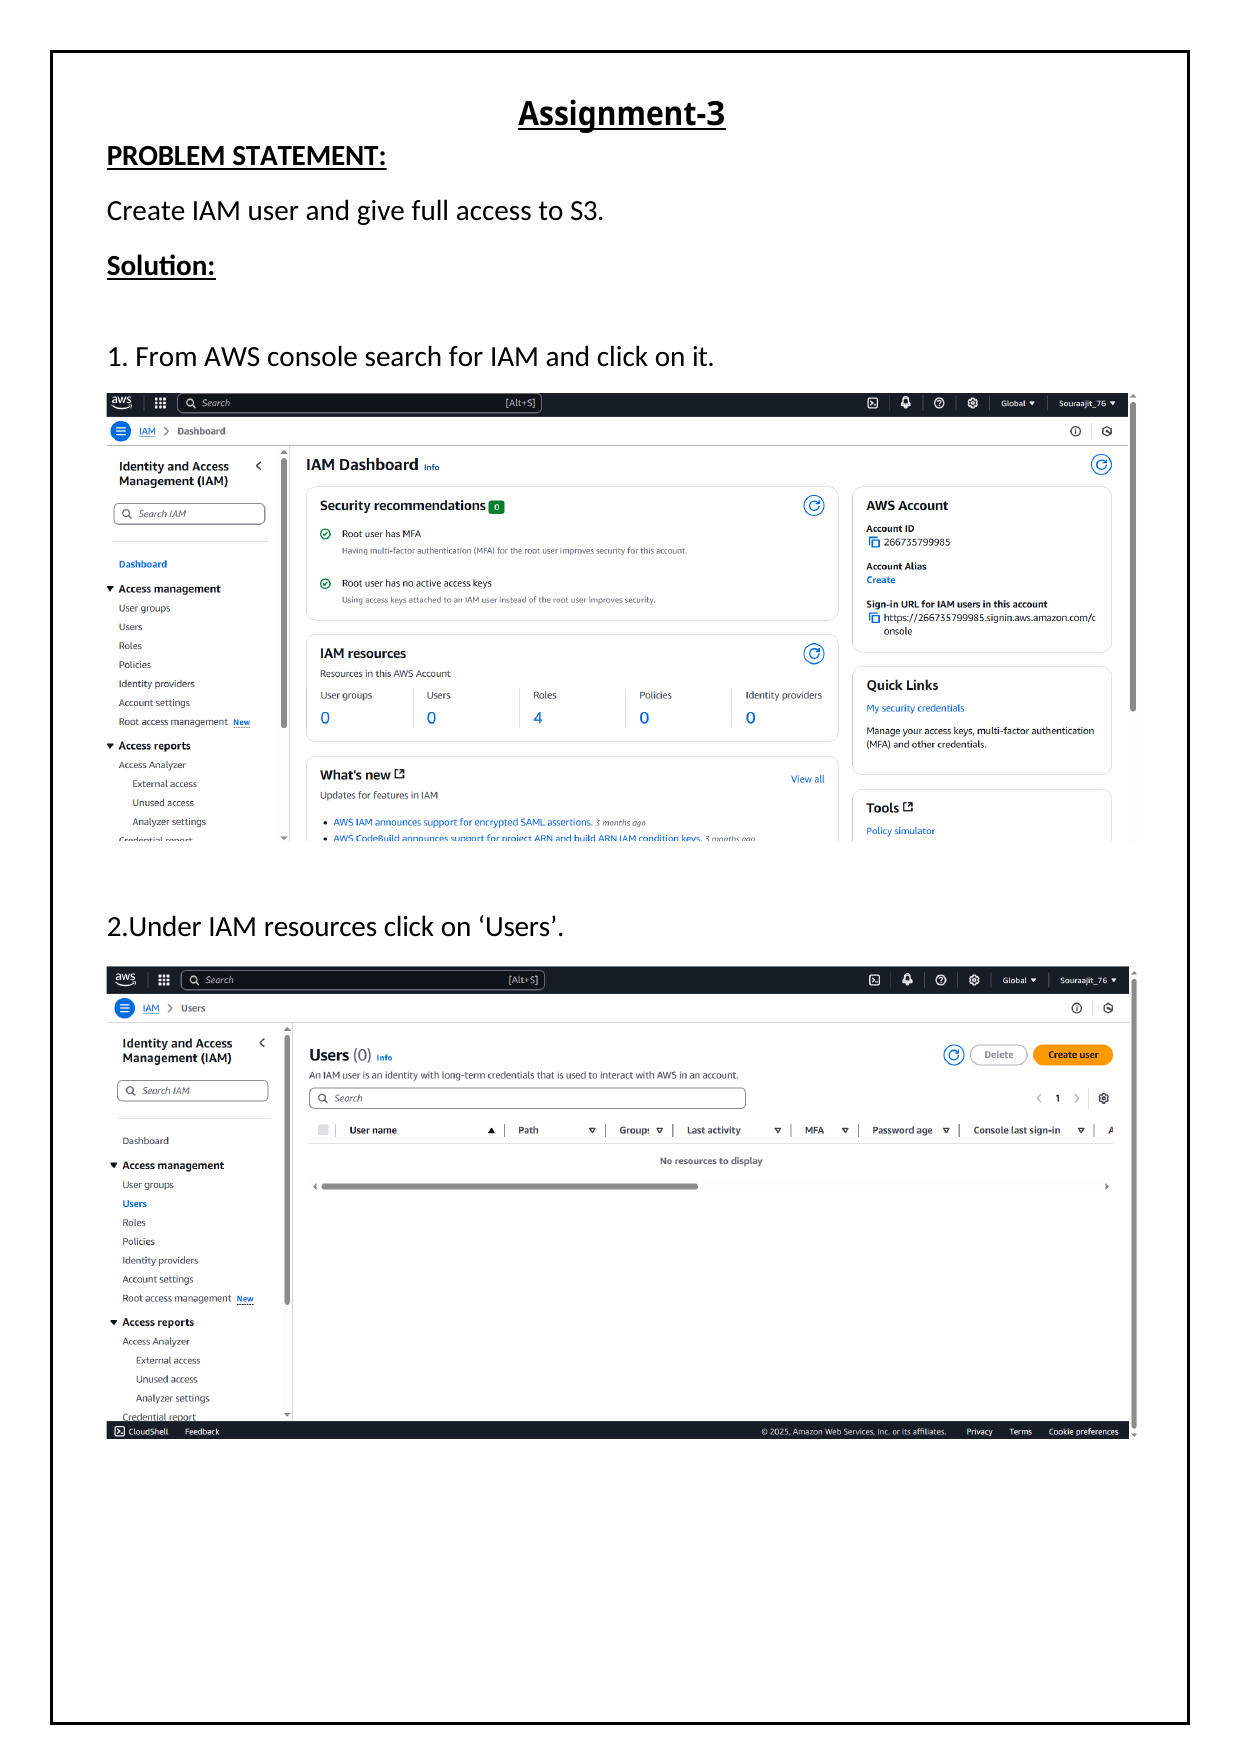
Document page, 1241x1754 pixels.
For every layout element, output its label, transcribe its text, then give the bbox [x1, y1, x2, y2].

picture [106, 963, 1137, 1439]
list From AWS console search for IAM and click on it. [107, 338, 1134, 374]
picture [106, 393, 1137, 841]
text Solution: [107, 247, 1134, 283]
text 2.Under IAM resources click on ‘Users’. [107, 908, 1134, 944]
text PROBLEM STATEMENT: [107, 137, 1134, 173]
title Assignment-3 [110, 90, 1134, 135]
text Create IAM user and give full access to S3. [107, 192, 1134, 228]
